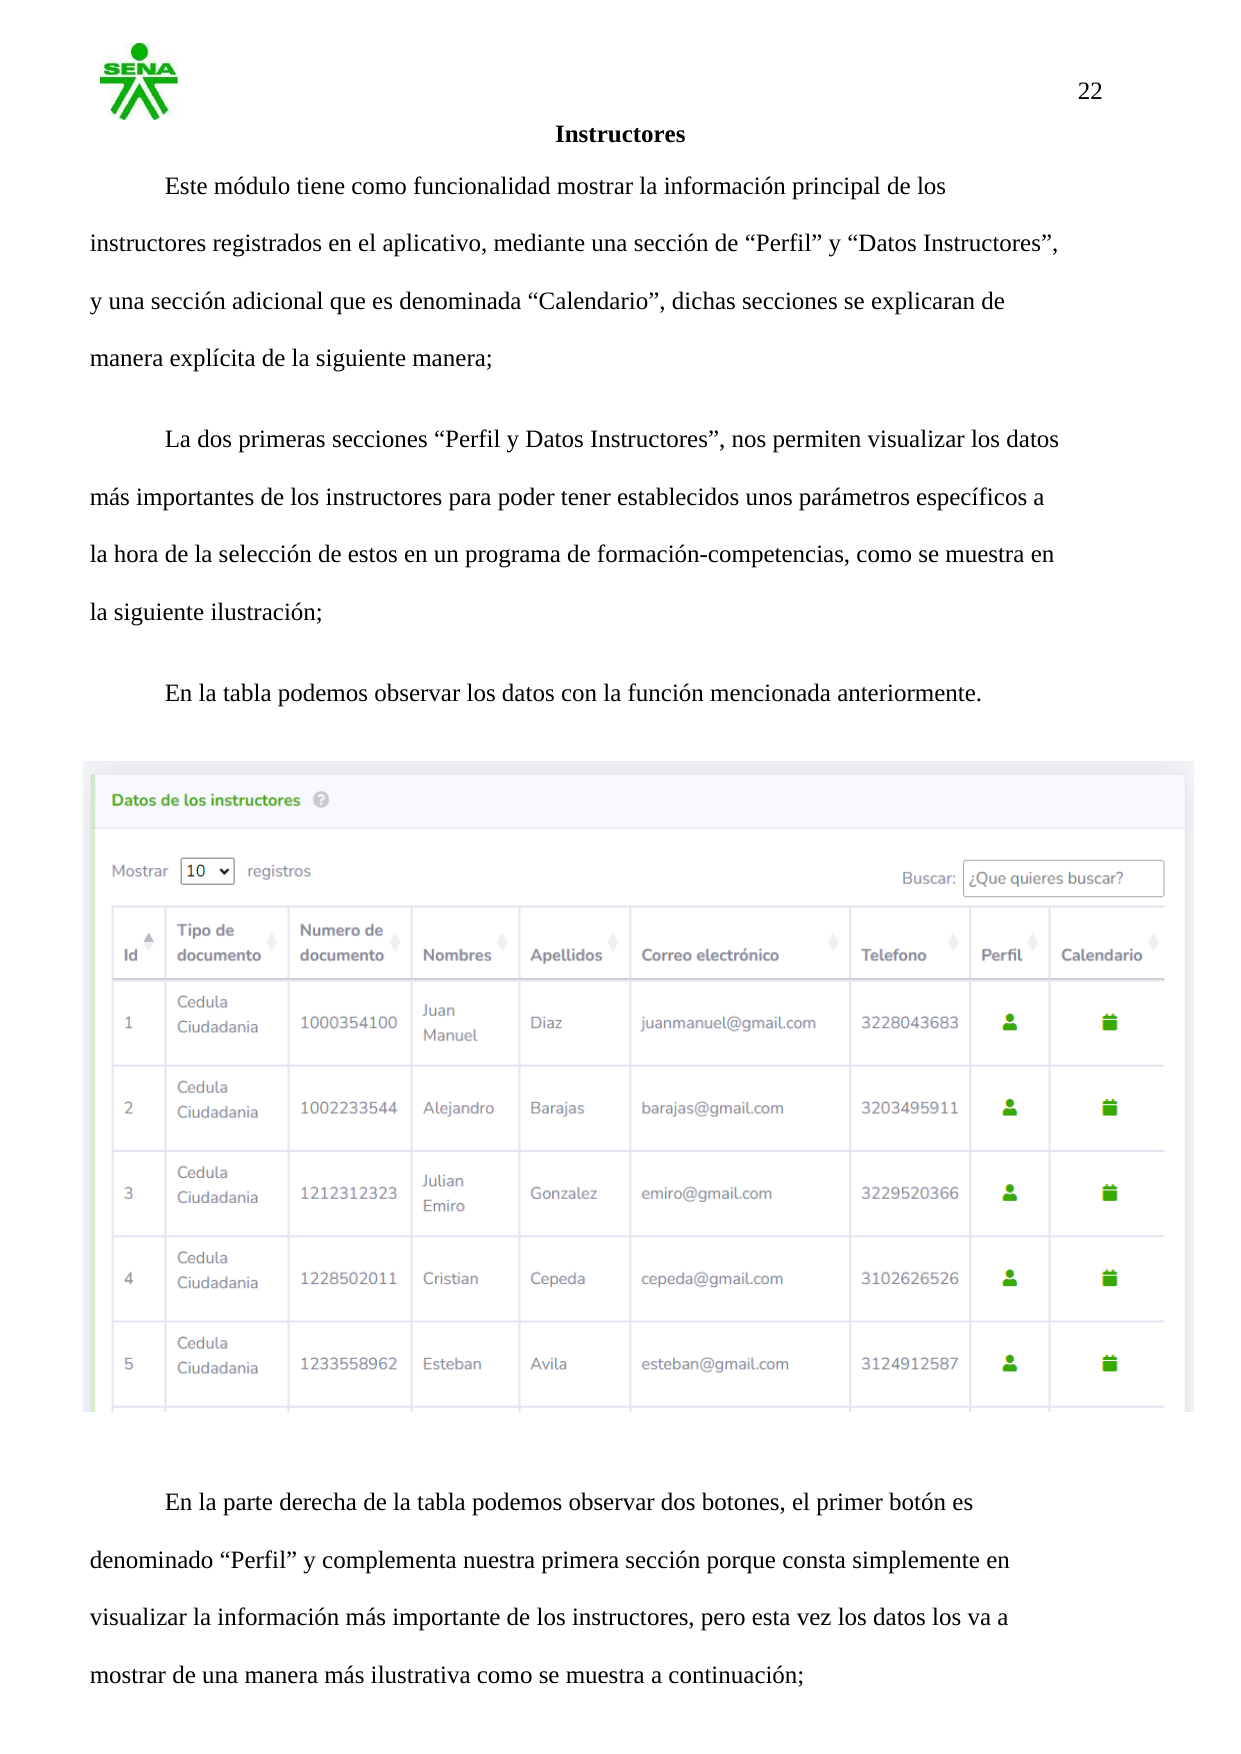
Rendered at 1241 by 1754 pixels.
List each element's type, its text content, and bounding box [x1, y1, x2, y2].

subtitle Instructores [261, 119, 979, 147]
text En la tabla podemos observar los datos con la función mencionada anteriormente. [89, 678, 1067, 707]
picture [100, 43, 178, 120]
text La dos primeras secciones “Perfil y Datos Instructores”, nos permiten visualizar los datos más importantes de los instructores para poder tener establecidos unos parámetros específicos a la hora de la selección de estos en un programa de formación-competencias, como se muestra en la siguiente ilustración; [89, 424, 1067, 626]
text En la parte derecha de la tabla podemos observar dos botones, el primer botón es denominado “Perfil” y complementa nuestra primera sección porque consta simplemente en visualizar la información más importante de los instructores, pero esta vez los datos los va a mostrar de una manera más ilustrativa como se muestra a continuación; [89, 1487, 1067, 1688]
text Este módulo tiene como funcionalidad mostrar la información principal de los instructores registrados en el aplicativo, mediante una sección de “Perfil” y “Datos Instructores”, y una sección adicional que es denominada “Calendario”, dichas secciones se explicaran de manera explícita de la siguiente manera; [89, 171, 1067, 372]
picture [82, 761, 1195, 1412]
